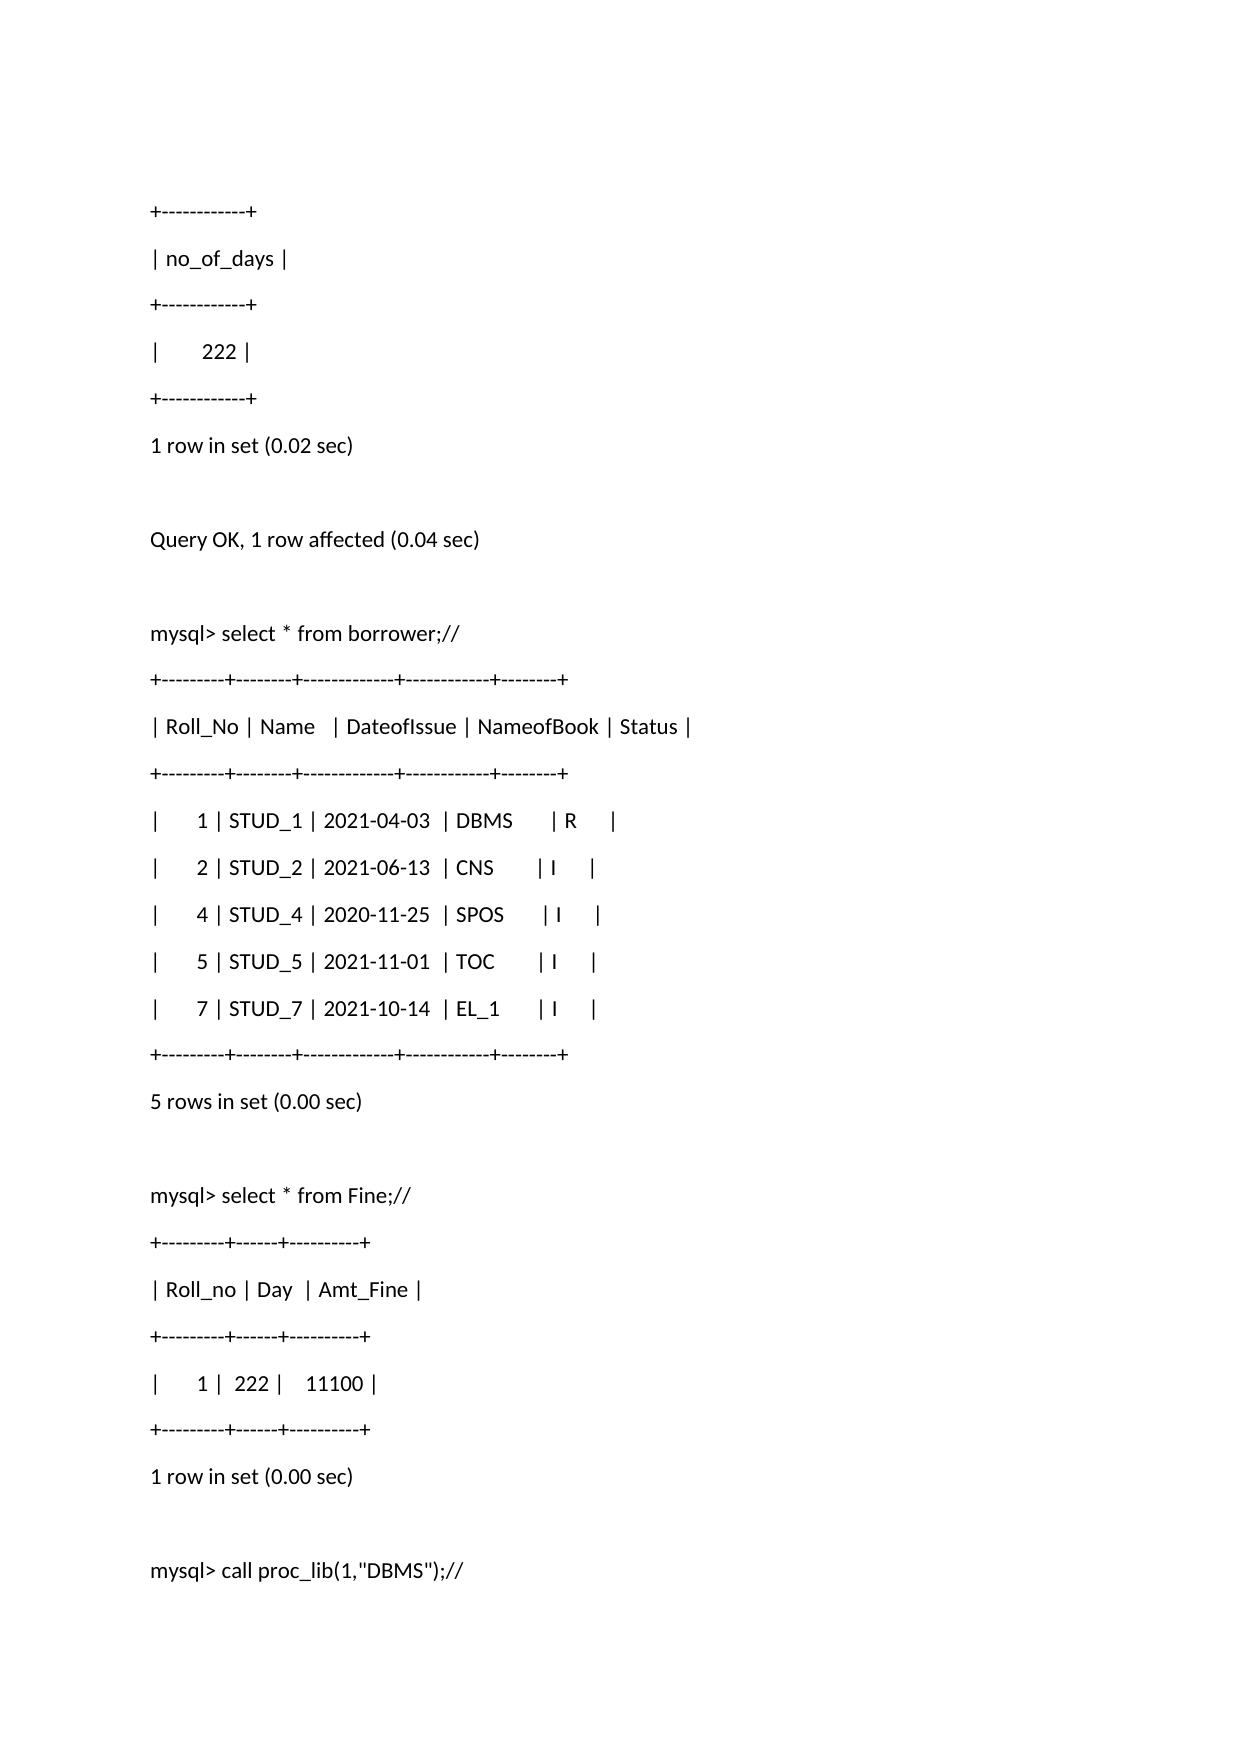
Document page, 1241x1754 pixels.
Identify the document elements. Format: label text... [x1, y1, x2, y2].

text | 1 | 222 | 11100 | [150, 1369, 1090, 1397]
text | 1 | STUD_1 | 2021-04-03 | DBMS | R | [150, 806, 1090, 834]
text +---------+------+----------+ [150, 1322, 1090, 1350]
text mysql> select * from Fine;// [150, 1181, 1090, 1209]
text mysql> call proc_lib(1,"DBMS");// [150, 1556, 1090, 1584]
text +---------+--------+-------------+------------+--------+ [150, 759, 1090, 787]
text +------------+ [150, 384, 1090, 412]
text | no_of_days | [150, 244, 1090, 272]
text | Roll_no | Day | Amt_Fine | [150, 1275, 1090, 1303]
text 1 row in set (0.00 sec) [150, 1462, 1090, 1491]
text Query OK, 1 row affected (0.04 sec) [150, 525, 1090, 553]
text +---------+--------+-------------+------------+--------+ [150, 666, 1090, 694]
text | 4 | STUD_4 | 2020-11-25 | SPOS | I | [150, 900, 1090, 928]
text 1 row in set (0.02 sec) [150, 431, 1090, 459]
text | 222 | [150, 337, 1090, 366]
text +---------+------+----------+ [150, 1228, 1090, 1256]
text 5 rows in set (0.00 sec) [150, 1087, 1090, 1116]
text | Roll_No | Name | DateofIssue | NameofBook | Status | [150, 712, 1090, 741]
text mysql> select * from borrower;// [150, 619, 1090, 647]
text | 2 | STUD_2 | 2021-06-13 | CNS | I | [150, 853, 1090, 881]
text +------------+ [150, 197, 1090, 225]
text +---------+------+----------+ [150, 1416, 1090, 1444]
text | 7 | STUD_7 | 2021-10-14 | EL_1 | I | [150, 994, 1090, 1022]
text | 5 | STUD_5 | 2021-11-01 | TOC | I | [150, 947, 1090, 975]
text +---------+--------+-------------+------------+--------+ [150, 1041, 1090, 1069]
text +------------+ [150, 291, 1090, 319]
